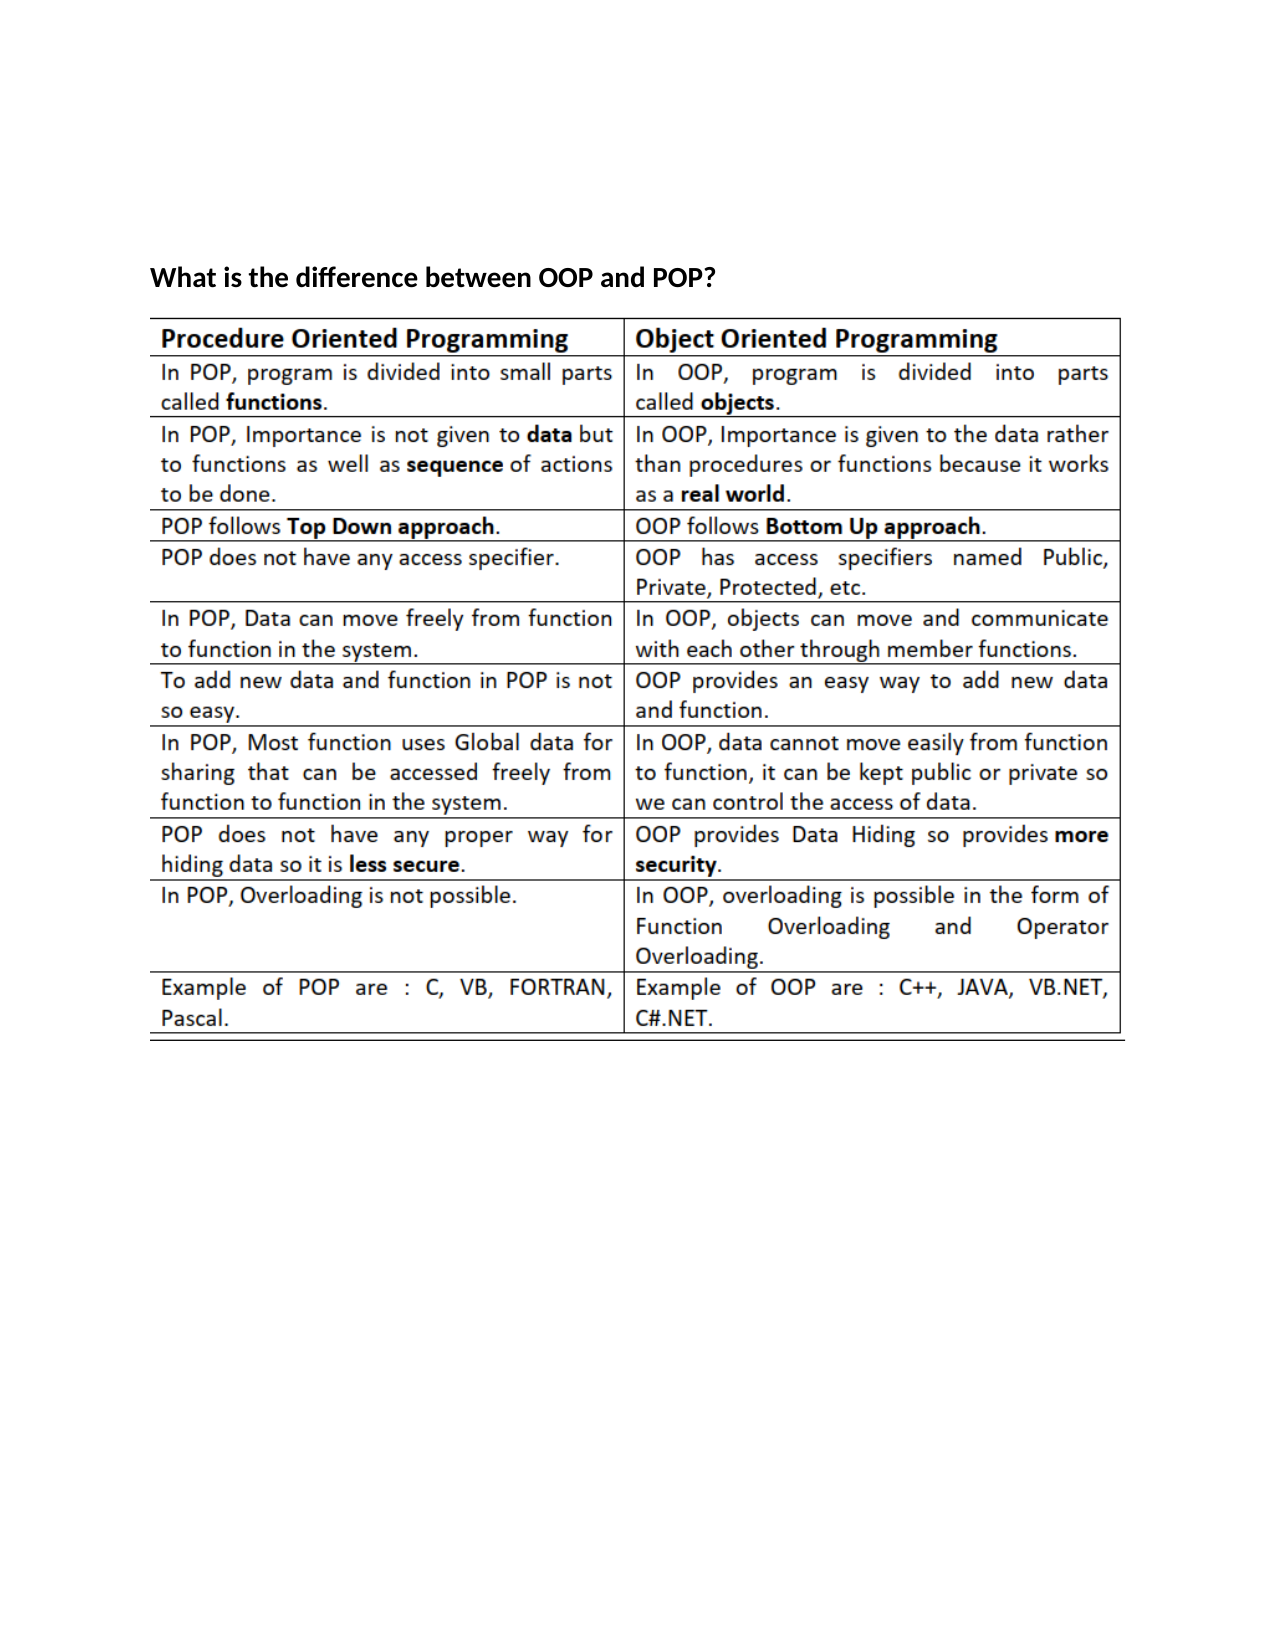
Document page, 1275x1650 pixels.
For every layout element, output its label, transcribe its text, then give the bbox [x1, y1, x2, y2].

text What is the difference between OOP and POP? [150, 259, 1125, 294]
